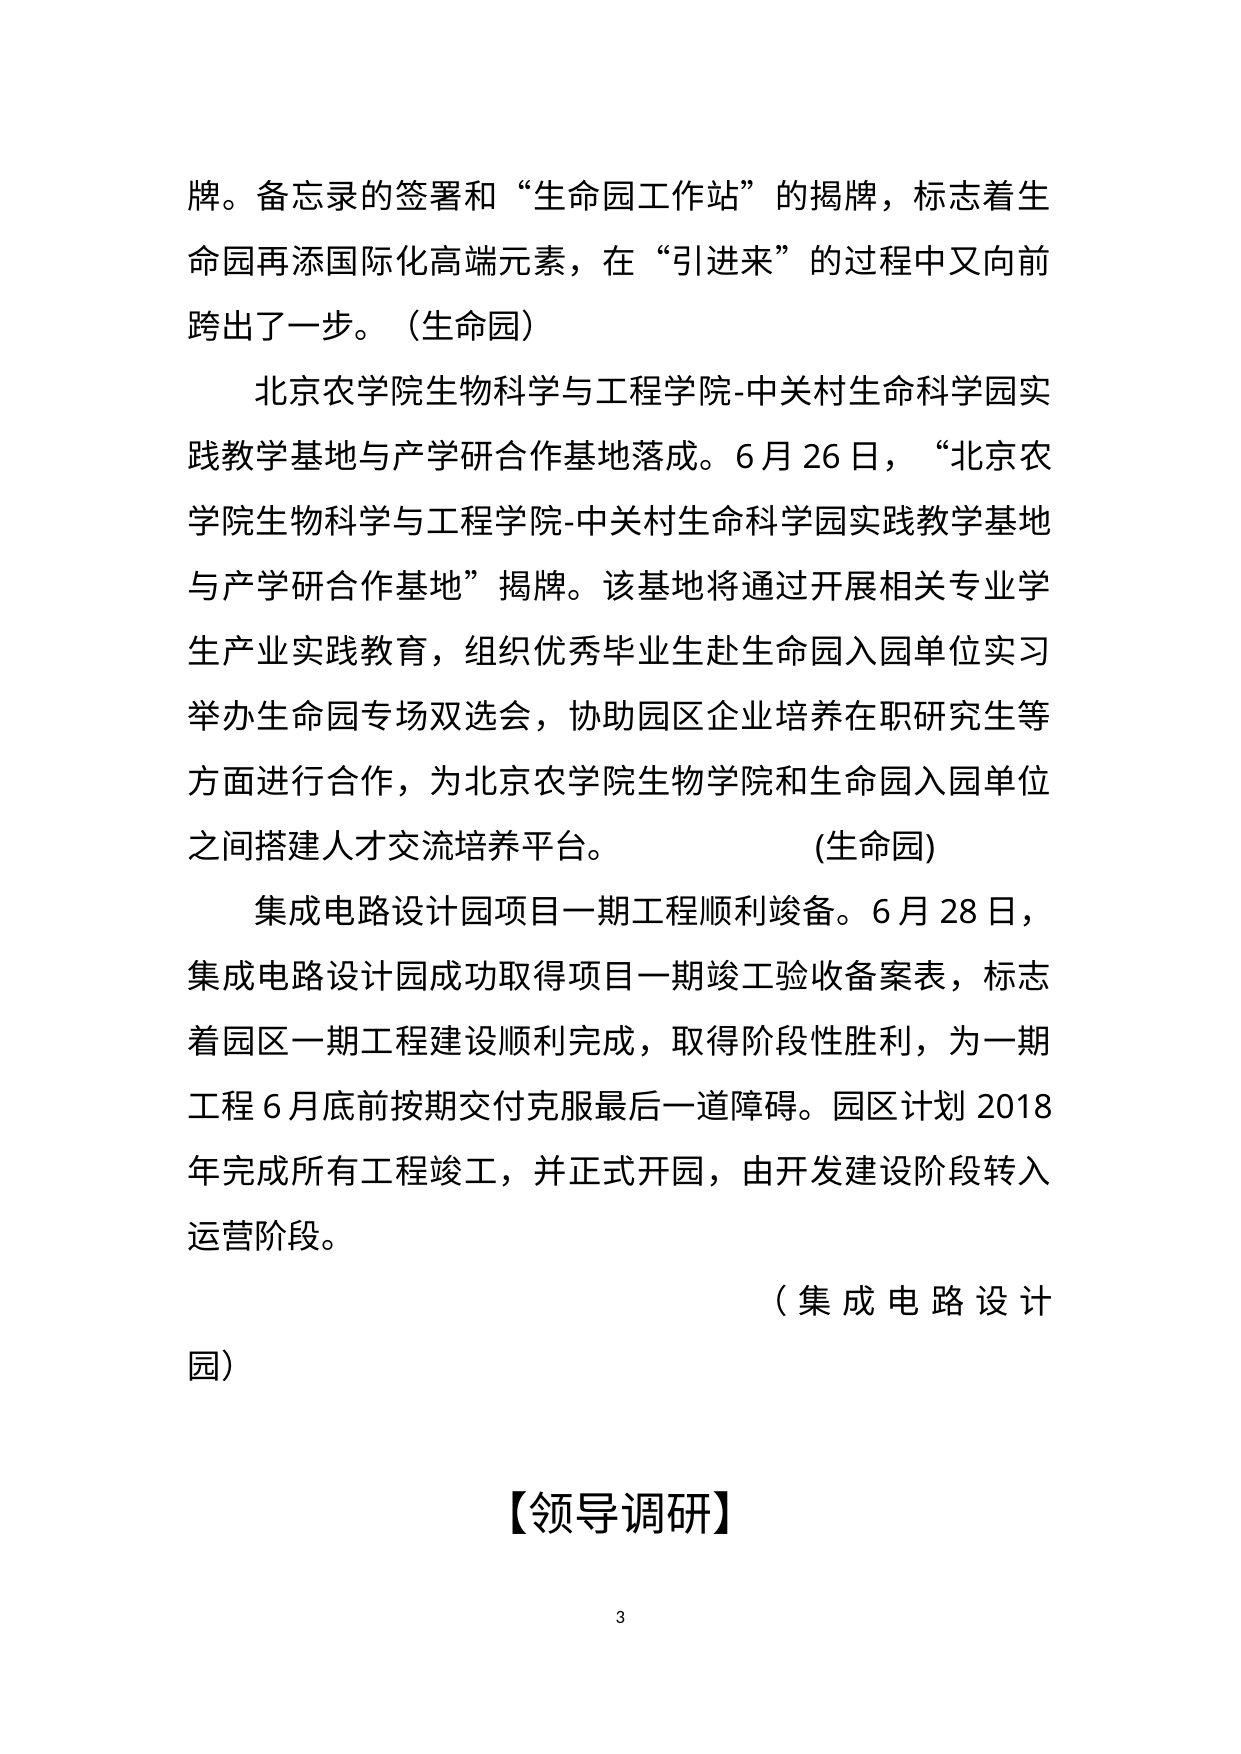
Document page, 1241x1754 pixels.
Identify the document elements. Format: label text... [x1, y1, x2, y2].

text 【领导调研】 [187, 1462, 1053, 1559]
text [187, 162, 1053, 357]
text （集成电路设计园） [187, 1267, 1053, 1397]
text 北京农学院生物科学与工程学院-中关村生命科学园实践教学基地与产学研合作基地落成。6月26日，“北京农学院生物科学与工程学院-中关村生命科学园实践教学基地与产学研合作基地”揭牌。该基地将通过开展相关专业学生产业实践教育，组织优秀毕业生赴生命园入园单位实习，举办生命园专场双选会，协助园区企业培养在职研究生等方面进行合作，为北京农学院生物学院和生命园入园单位之间搭建人才交流培养平台。 (生命园) [187, 357, 1053, 877]
text 集成电路设计园项目一期工程顺利竣备。6月28日，集成电路设计园成功取得项目一期竣工验收备案表，标志着园区一期工程建设顺利完成，取得阶段性胜利，为一期工程6月底前按期交付克服最后一道障碍。园区计划2018年完成所有工程竣工，并正式开园，由开发建设阶段转入运营阶段。 [187, 877, 1053, 1267]
